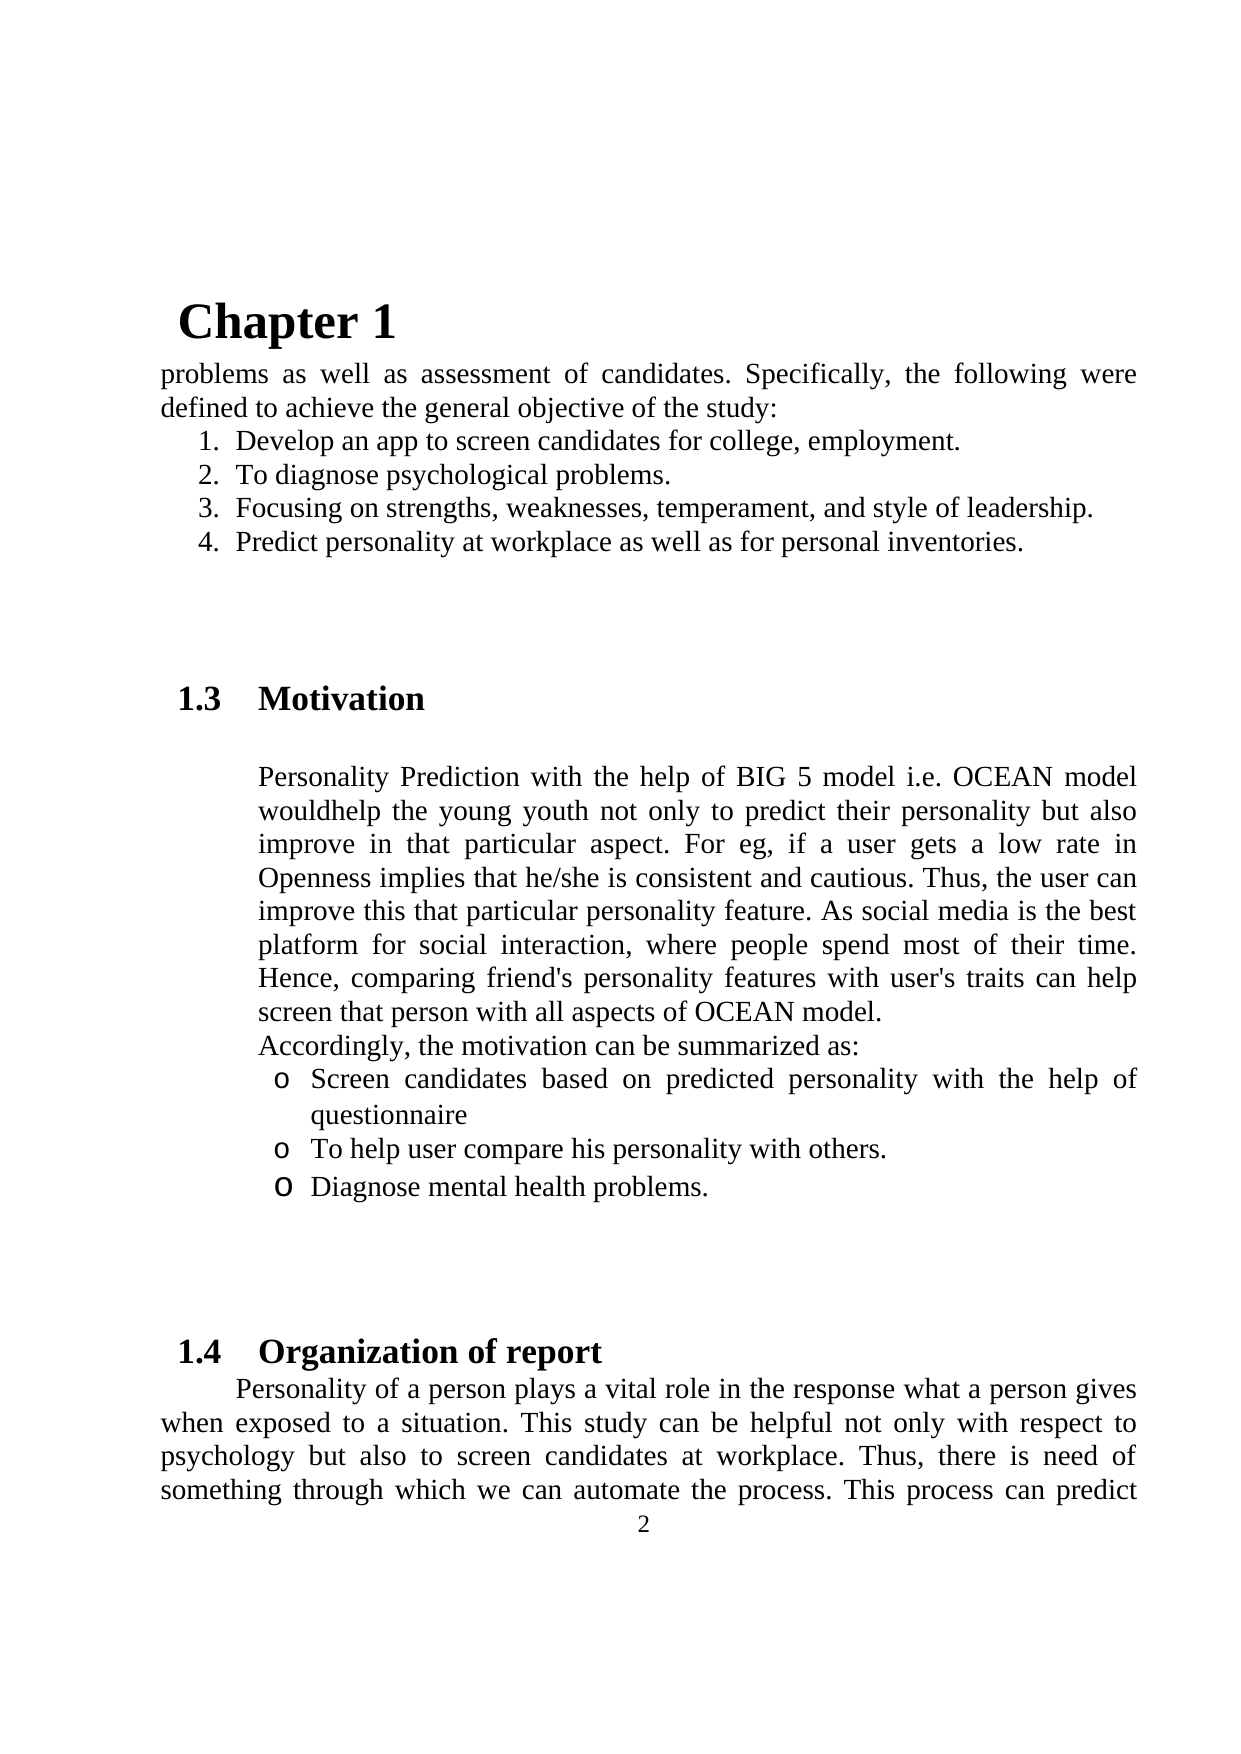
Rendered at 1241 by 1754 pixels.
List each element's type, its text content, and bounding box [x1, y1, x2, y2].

list Predict personality at workplace as well as for personal inventories. [198, 524, 1138, 557]
list To diagnose psychological problems. [198, 457, 1138, 490]
list Personality Prediction with the help of BIG 5 model i.e. OCEAN model wouldhelp the young youth not only to predict their personality but also improve in that particular aspect. For eg, if a user gets a low rate in Openness implies that he/she is consistent and cautious. Thus, the user can improve this that particular personality feature. As social media is the best platform for social interaction, where people spend most of their time. Hence, comparing friend's personality features with user's traits can help screen that person with all aspects of OCEAN model. [177, 759, 1138, 1028]
list Motivation [177, 677, 1138, 718]
list Focusing on strengths, weaknesses, temperament, and style of leadership. [198, 490, 1138, 524]
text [160, 356, 1138, 423]
list Screen candidates based on predicted personality with the help of questionnaire [273, 1061, 1138, 1131]
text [160, 1371, 1138, 1505]
list Organization of report [177, 1330, 1138, 1371]
list Develop an app to screen candidates for college, employment. [198, 423, 1138, 457]
list Diagnose mental health problems. [273, 1167, 1138, 1207]
list To help user compare his personality with others. [273, 1131, 1138, 1167]
list Accordingly, the motivation can be summarized as: [177, 1028, 1138, 1061]
